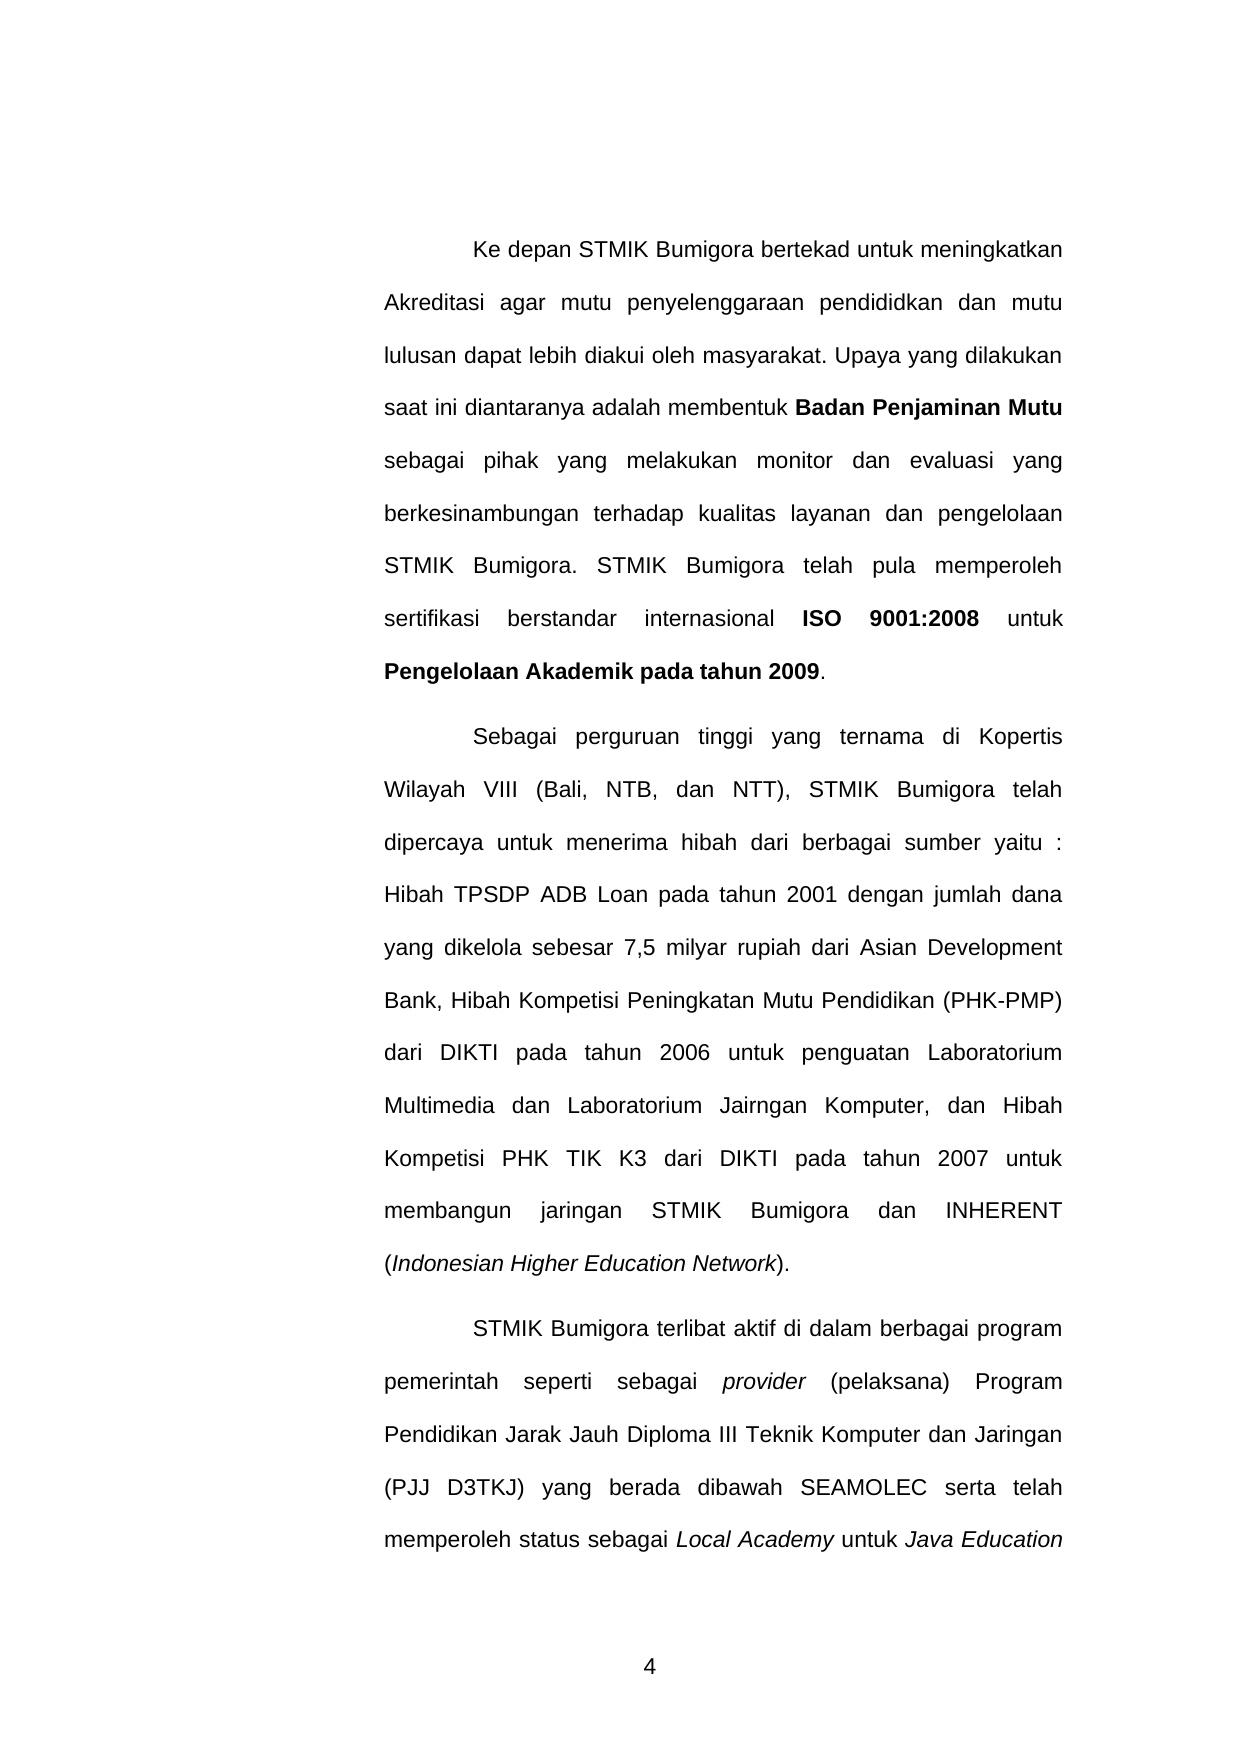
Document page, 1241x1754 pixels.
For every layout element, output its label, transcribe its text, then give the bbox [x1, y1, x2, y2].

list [384, 1315, 1063, 1553]
text Sebagai perguruan tinggi yang ternama di Kopertis Wilayah VIII (Bali, NTB, dan NTT), STMIK Bumigora telah dipercaya untuk menerima hibah dari berbagai sumber yaitu : Hibah TPSDP ADB Loan pada tahun 2001 dengan jumlah dana yang dikelola sebesar 7,5 milyar rupiah dari Asian Development Bank, Hibah Kompetisi Peningkatan Mutu Pendidikan (PHK-PMP) dari DIKTI pada tahun 2006 untuk penguatan Laboratorium Multimedia dan Laboratorium Jairngan Komputer, dan Hibah Kompetisi PHK TIK K3 dari DIKTI pada tahun 2007 untuk membangun jaringan STMIK Bumigora dan INHERENT (Indonesian Higher Education Network). [384, 723, 1063, 1277]
text Ke depan STMIK Bumigora bertekad untuk meningkatkan Akreditasi agar mutu penyelenggaraan pendididkan dan mutu lulusan dapat lebih diakui oleh masyarakat. Upaya yang dilakukan saat ini diantaranya adalah membentuk Badan Penjaminan Mutu sebagai pihak yang melakukan monitor dan evaluasi yang berkesinambungan terhadap kualitas layanan dan pengelolaan STMIK Bumigora. STMIK Bumigora telah pula memperoleh sertifikasi berstandar internasional ISO 9001:2008 untuk Pengelolaan Akademik pada tahun 2009. [384, 236, 1063, 684]
